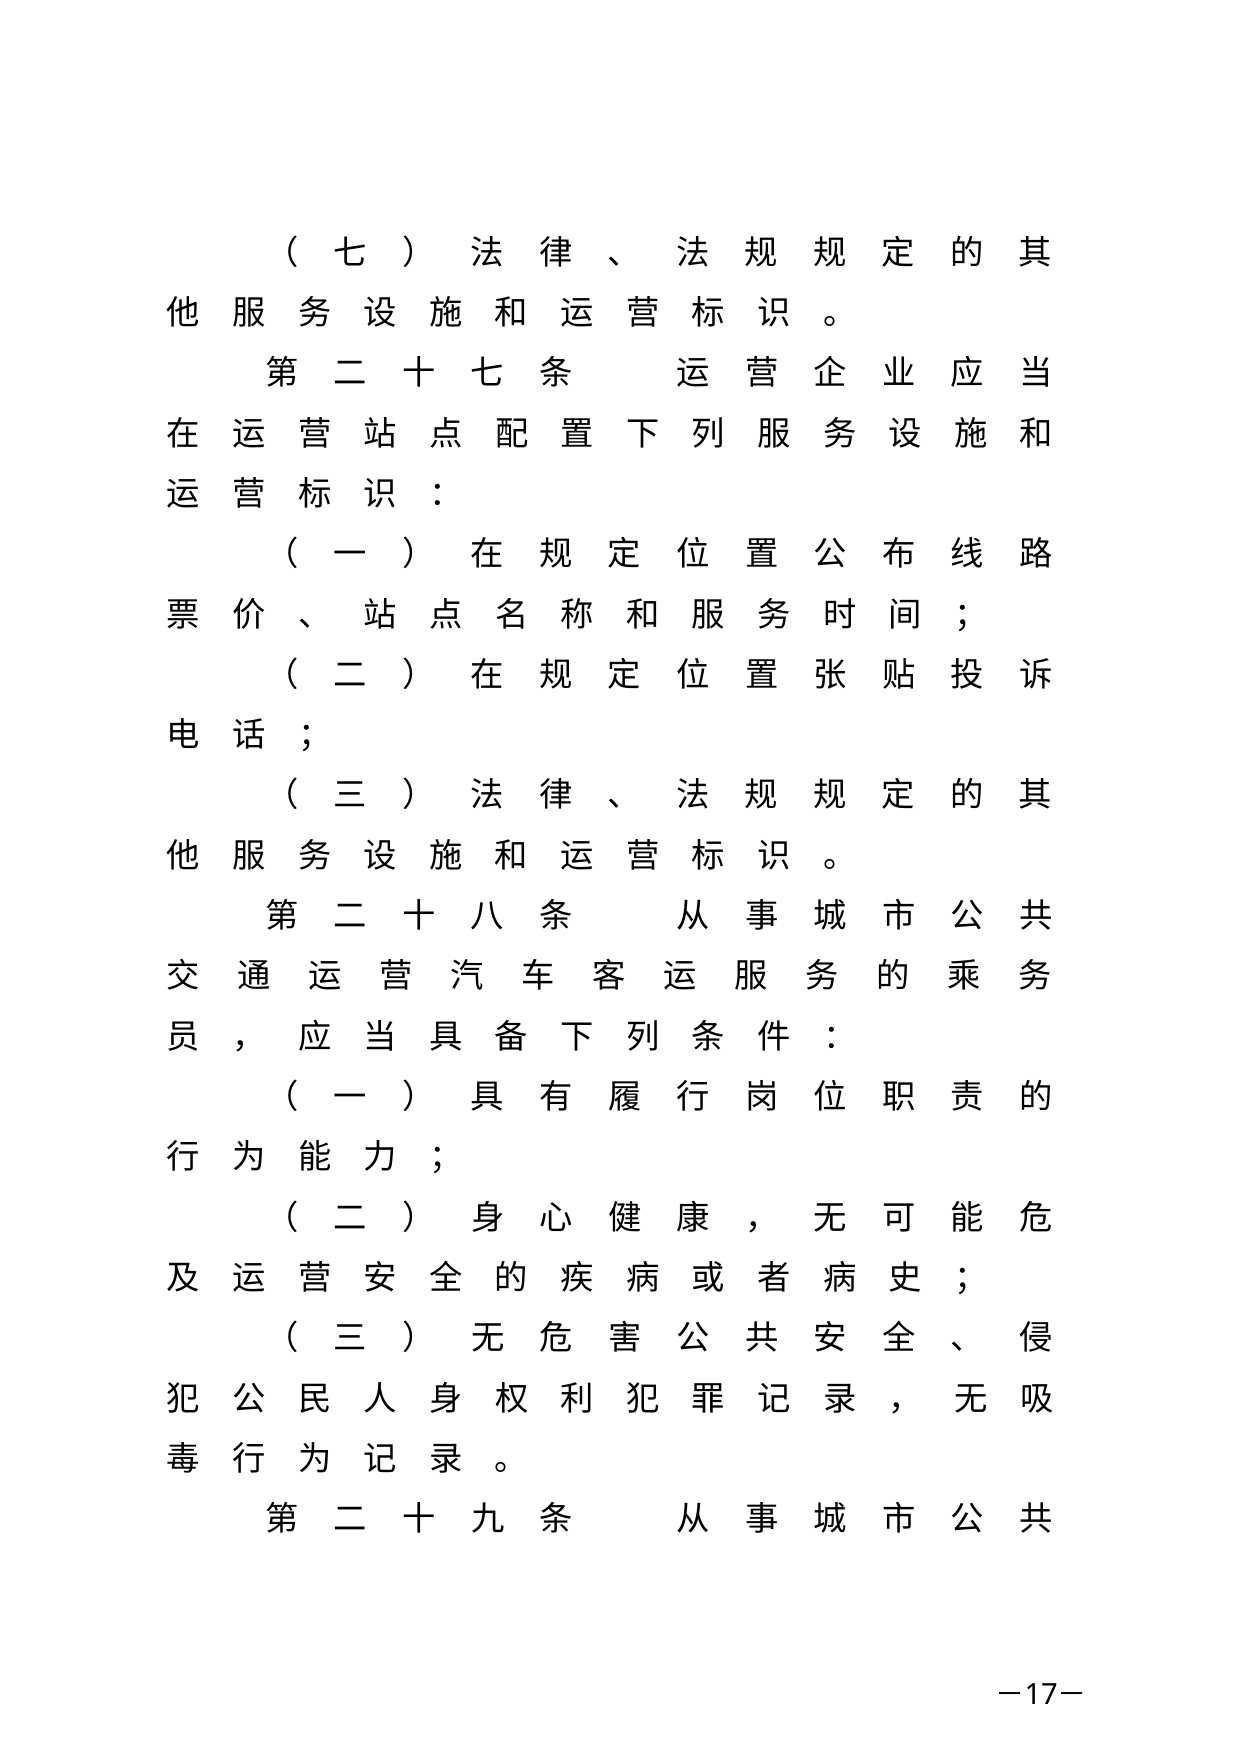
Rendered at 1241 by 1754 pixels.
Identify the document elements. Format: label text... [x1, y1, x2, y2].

text （二）在规定位置张贴投诉电话； [167, 642, 1085, 762]
text （一）具有履行岗位职责的行为能力； [167, 1064, 1085, 1184]
text 第二十七条 运营企业应当在运营站点配置下列服务设施和运营标识： [167, 340, 1085, 521]
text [167, 1486, 1085, 1546]
text 第二十八条 从事城市公共交通运营汽车客运服务的乘务员，应当具备下列条件： [167, 883, 1085, 1064]
text （二）身心健康，无可能危及运营安全的疾病或者病史； [167, 1184, 1085, 1305]
text （七）法律、法规规定的其他服务设施和运营标识。 [167, 219, 1085, 340]
text （一）在规定位置公布线路票价、站点名称和服务时间； [167, 521, 1085, 642]
text （三）法律、法规规定的其他服务设施和运营标识。 [167, 762, 1085, 883]
text （三）无危害公共安全、侵犯公民人身权利犯罪记录，无吸毒行为记录。 [167, 1305, 1085, 1486]
